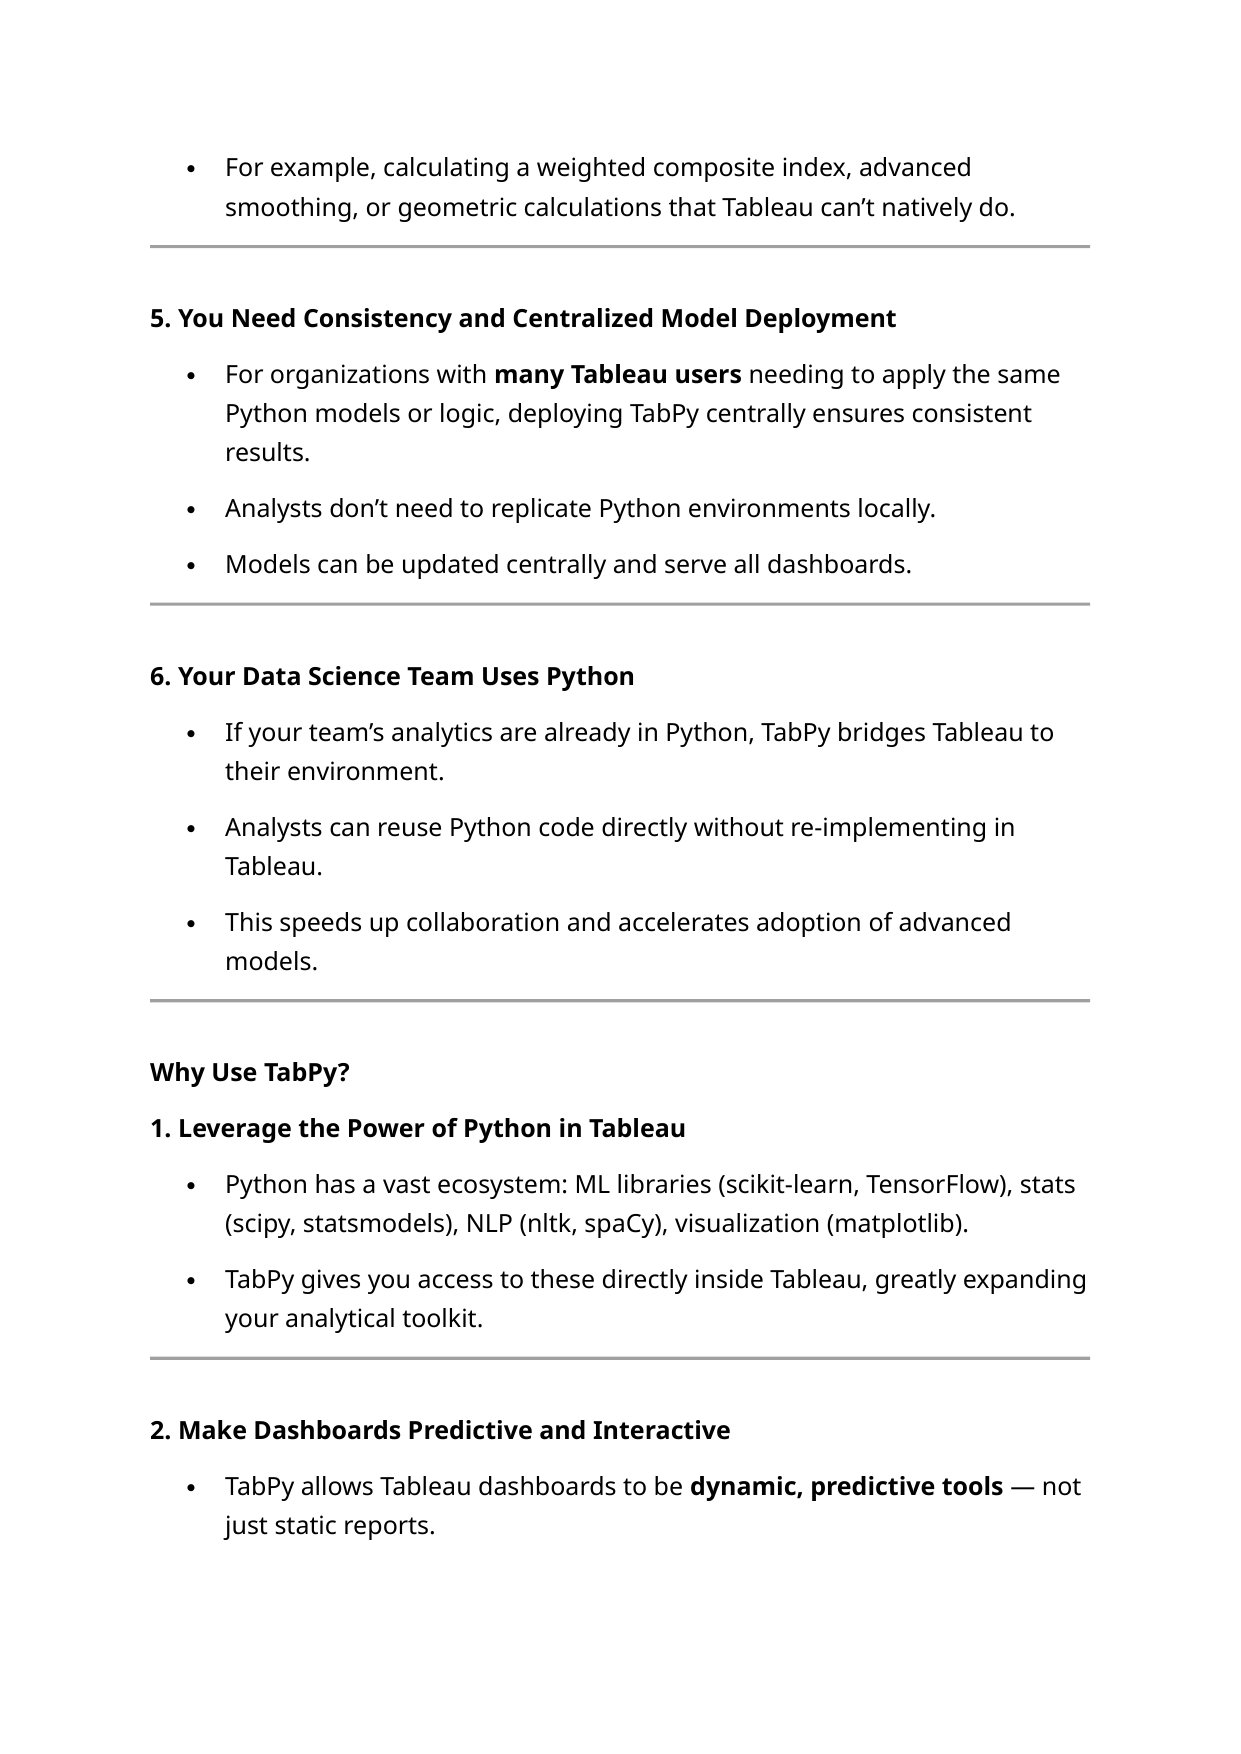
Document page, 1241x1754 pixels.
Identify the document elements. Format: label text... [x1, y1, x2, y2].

list For example, calculating a weighted composite index, advanced smoothing, or geometric calculations that Tableau can’t natively do. [187, 150, 1090, 223]
list If your team’s analytics are already in Python, TabPy bridges Tableau to their environment. [187, 714, 1090, 787]
list For organizations with many Tableau users needing to apply the same Python models or logic, deploying TabPy centrally ensures consistent results. [187, 357, 1090, 469]
text 6. Your Data Science Team Uses Python [150, 658, 1090, 692]
text 5. You Need Consistency and Centralized Model Deployment [150, 301, 1090, 335]
list Models can be updated centrally and serve all dashboards. [187, 547, 1090, 581]
text 2. Make Dashboards Predictive and Interactive [150, 1412, 1090, 1447]
list TabPy gives you access to these directly inside Tableau, greatly expanding your analytical toolkit. [187, 1262, 1090, 1335]
text Why Use TabPy? [150, 1055, 1090, 1089]
list This speeds up collaboration and accelerates adoption of advanced models. [187, 904, 1090, 977]
text 1. Leverage the Power of Python in Tableau [150, 1111, 1090, 1145]
list Analysts don’t need to replicate Python environments locally. [187, 491, 1090, 525]
list Python has a vast ecosystem: ML libraries (scikit-learn, TensorFlow), stats (scipy, statsmodels), NLP (nltk, spaCy), visualization (matplotlib). [187, 1167, 1090, 1240]
list TabPy allows Tableau dashboards to be dynamic, predictive tools — not just static reports. [187, 1468, 1090, 1542]
list Analysts can reuse Python code directly without re-implementing in Tableau. [187, 809, 1090, 882]
